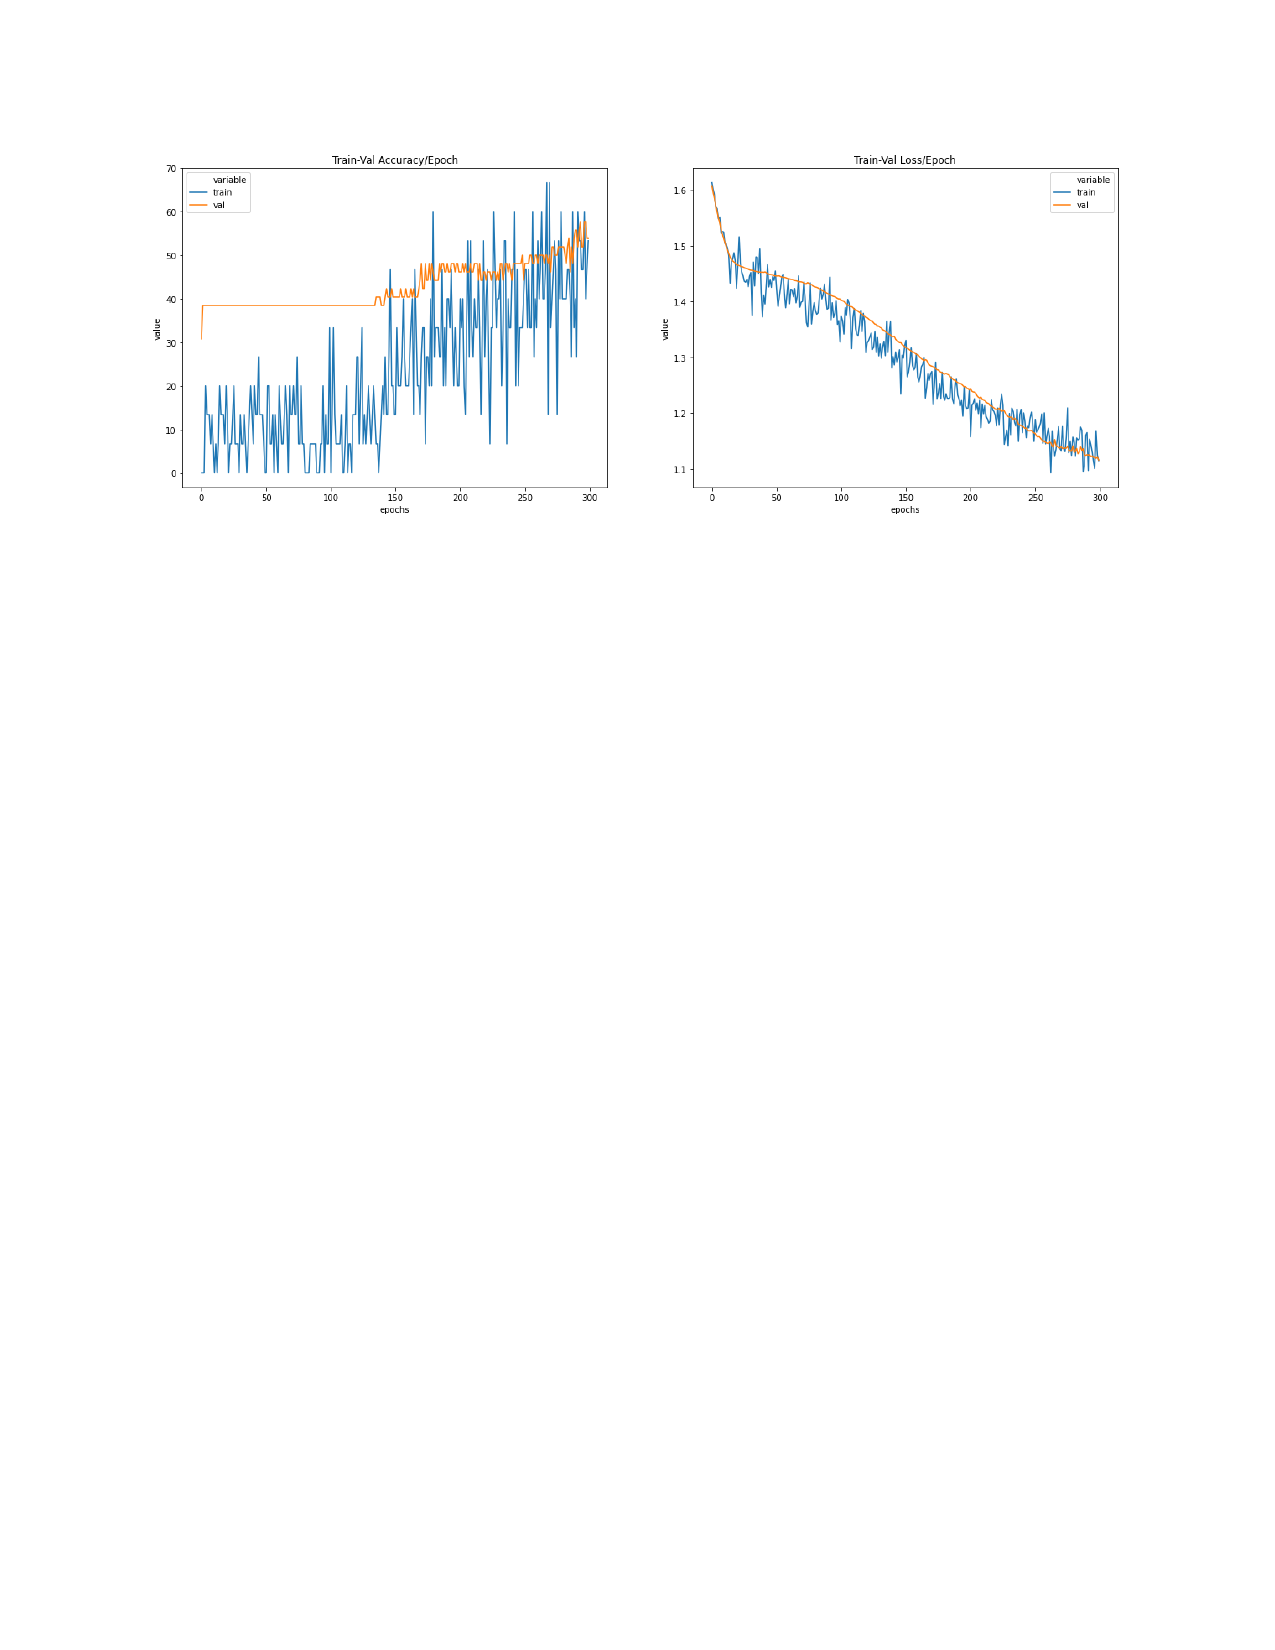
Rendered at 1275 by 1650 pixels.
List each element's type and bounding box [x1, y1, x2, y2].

picture [150, 150, 1125, 519]
